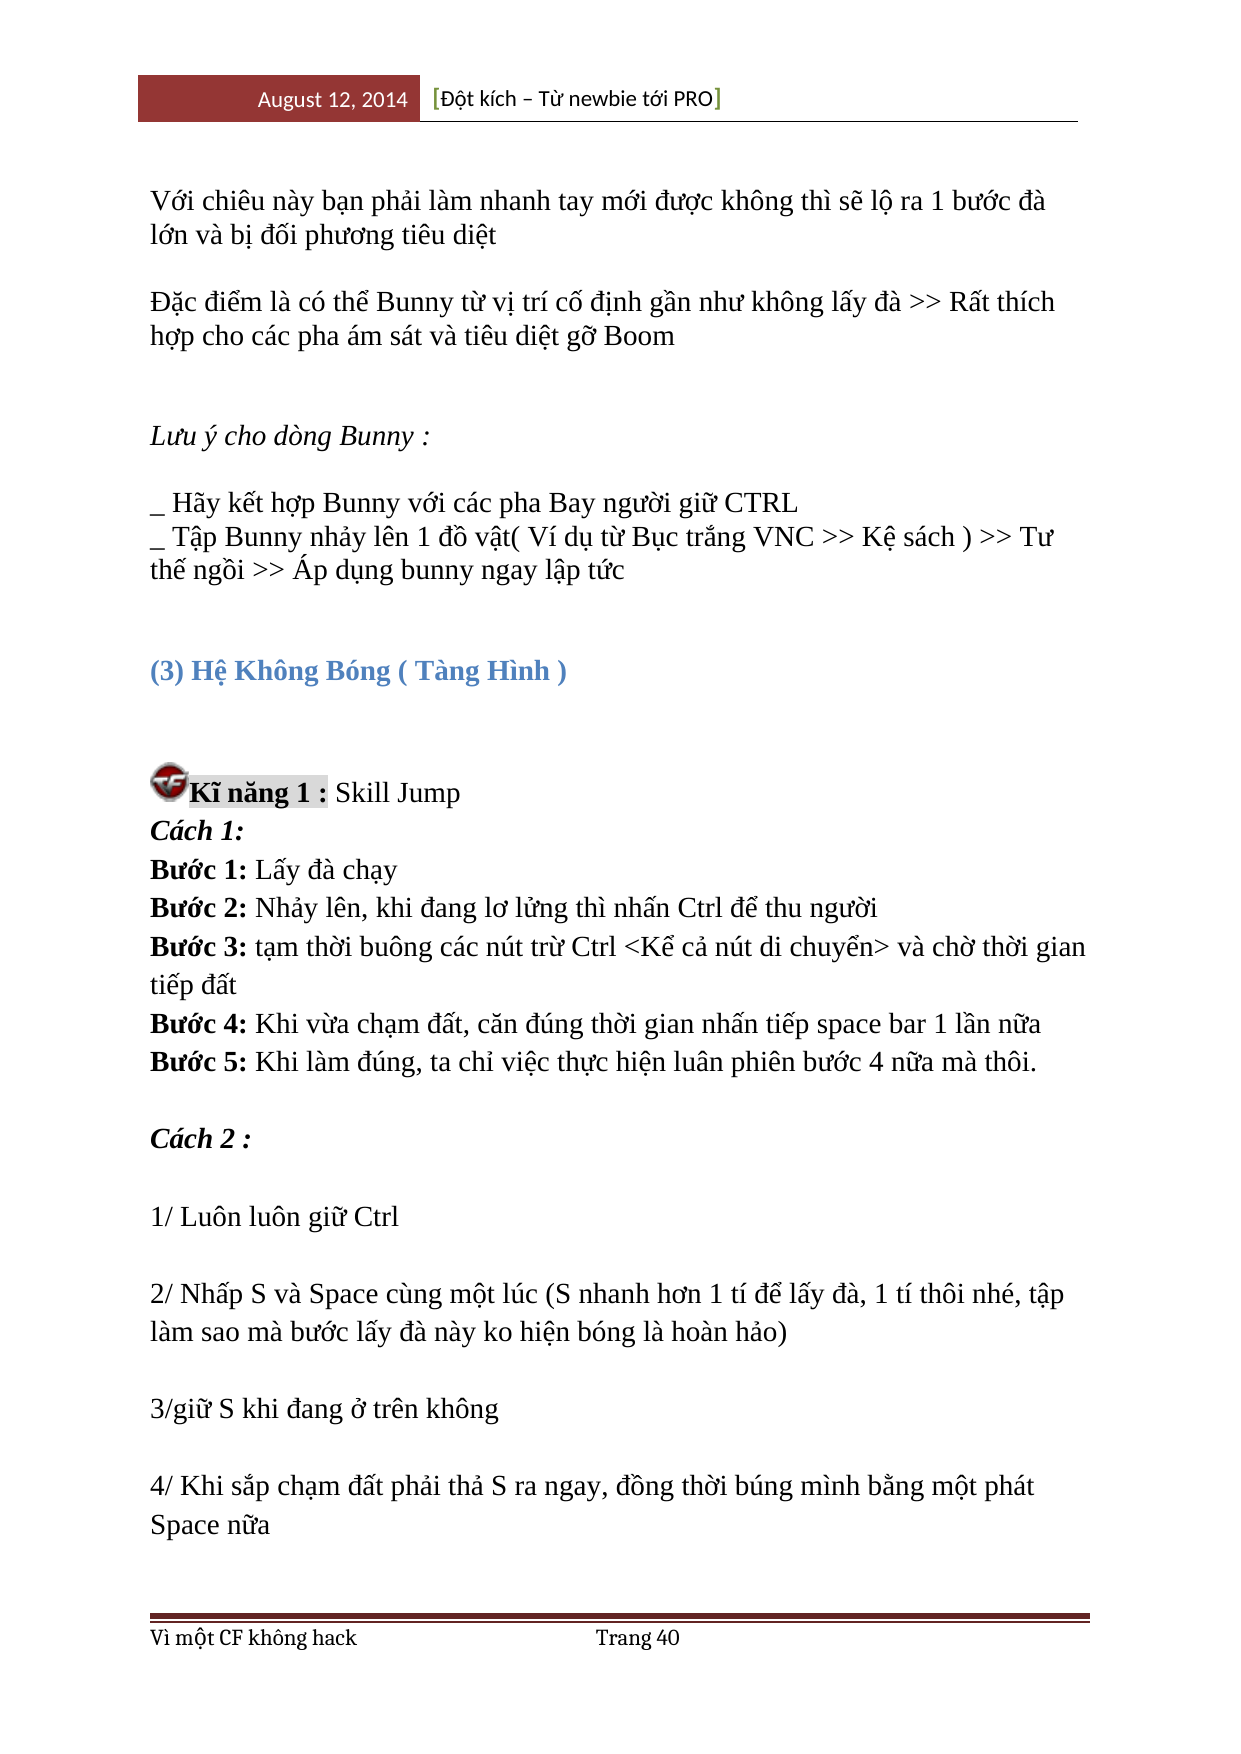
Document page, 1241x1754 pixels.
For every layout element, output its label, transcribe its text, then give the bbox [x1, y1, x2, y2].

picture [150, 762, 189, 802]
